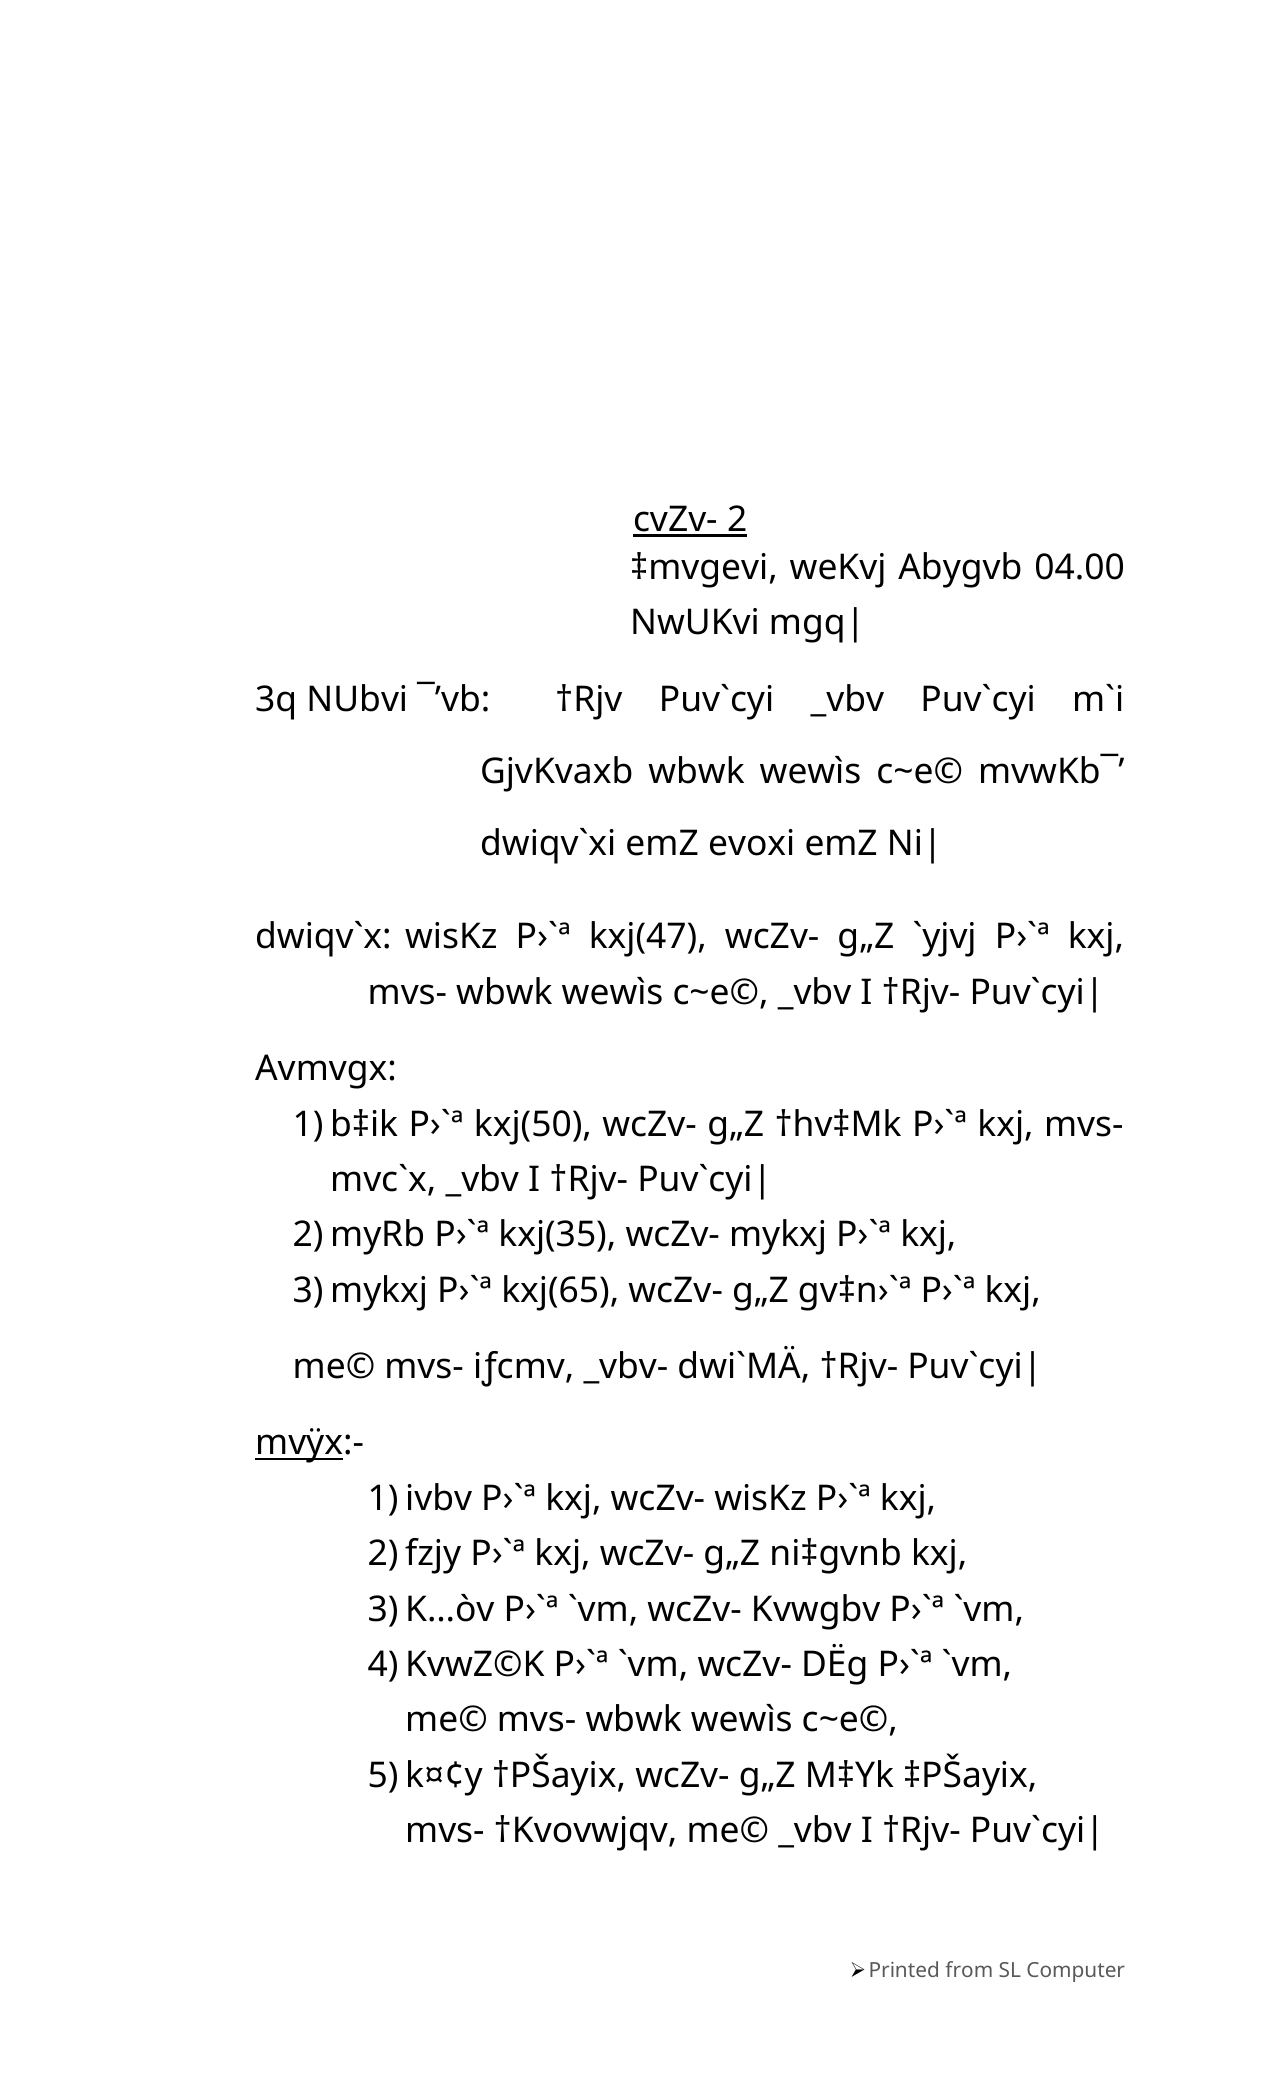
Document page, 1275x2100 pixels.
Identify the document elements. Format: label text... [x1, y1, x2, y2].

list mykxj P›`ª kxj(65), wcZv- g„Z gv‡n›`ª P›`ª kxj, [292, 1264, 1125, 1313]
text mvÿx:- [255, 1417, 1125, 1465]
list KvwZ©K P›`ª `vm, wcZv- DËg P›`ª `vm, [367, 1638, 1125, 1687]
list ivbv P›`ª kxj, wcZv- wisKz P›`ª kxj, [367, 1472, 1125, 1521]
list myRb P›`ª kxj(35), wcZv- mykxj P›`ª kxj, [292, 1209, 1125, 1257]
text 3q NUbvi ¯’vb: †Rjv Puv`cyi _vbv Puv`cyi m`i GjvKvaxb wbwk wewìs c~e© mvwKb¯’ dwiqv`xi emZ evoxi emZ Ni| [255, 673, 1125, 866]
list me© mvs- wbwk wewìs c~e©, [405, 1694, 1125, 1742]
list fzjy P›`ª kxj, wcZv- g„Z ni‡gvnb kxj, [367, 1528, 1125, 1576]
text Avmvgx: [255, 1043, 1125, 1091]
list k¤¢y †PŠayix, wcZv- g„Z M‡Yk ‡PŠayix, [367, 1749, 1125, 1798]
text me© mvs- iƒcmv, _vbv- dwi`MÄ, †Rjv- Puv`cyi| [292, 1341, 1125, 1389]
list b‡ik P›`ª kxj(50), wcZv- g„Z †hv‡Mk P›`ª kxj, mvs- mvc`x, _vbv I †Rjv- Puv`cyi| [292, 1098, 1125, 1202]
list mvs- †Kvovwjqv, me© _vbv I †Rjv- Puv`cyi| [405, 1805, 1125, 1853]
text dwiqv`x: wisKz P›`ª kxj(47), wcZv- g„Z `yjvj P›`ª kxj, mvs- wbwk wewìs c~e©, _vbv I †Rjv- Puv`cyi| [255, 911, 1125, 1015]
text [255, 542, 1125, 645]
list K…òv P›`ª `vm, wcZv- Kvwgbv P›`ª `vm, [367, 1583, 1125, 1631]
